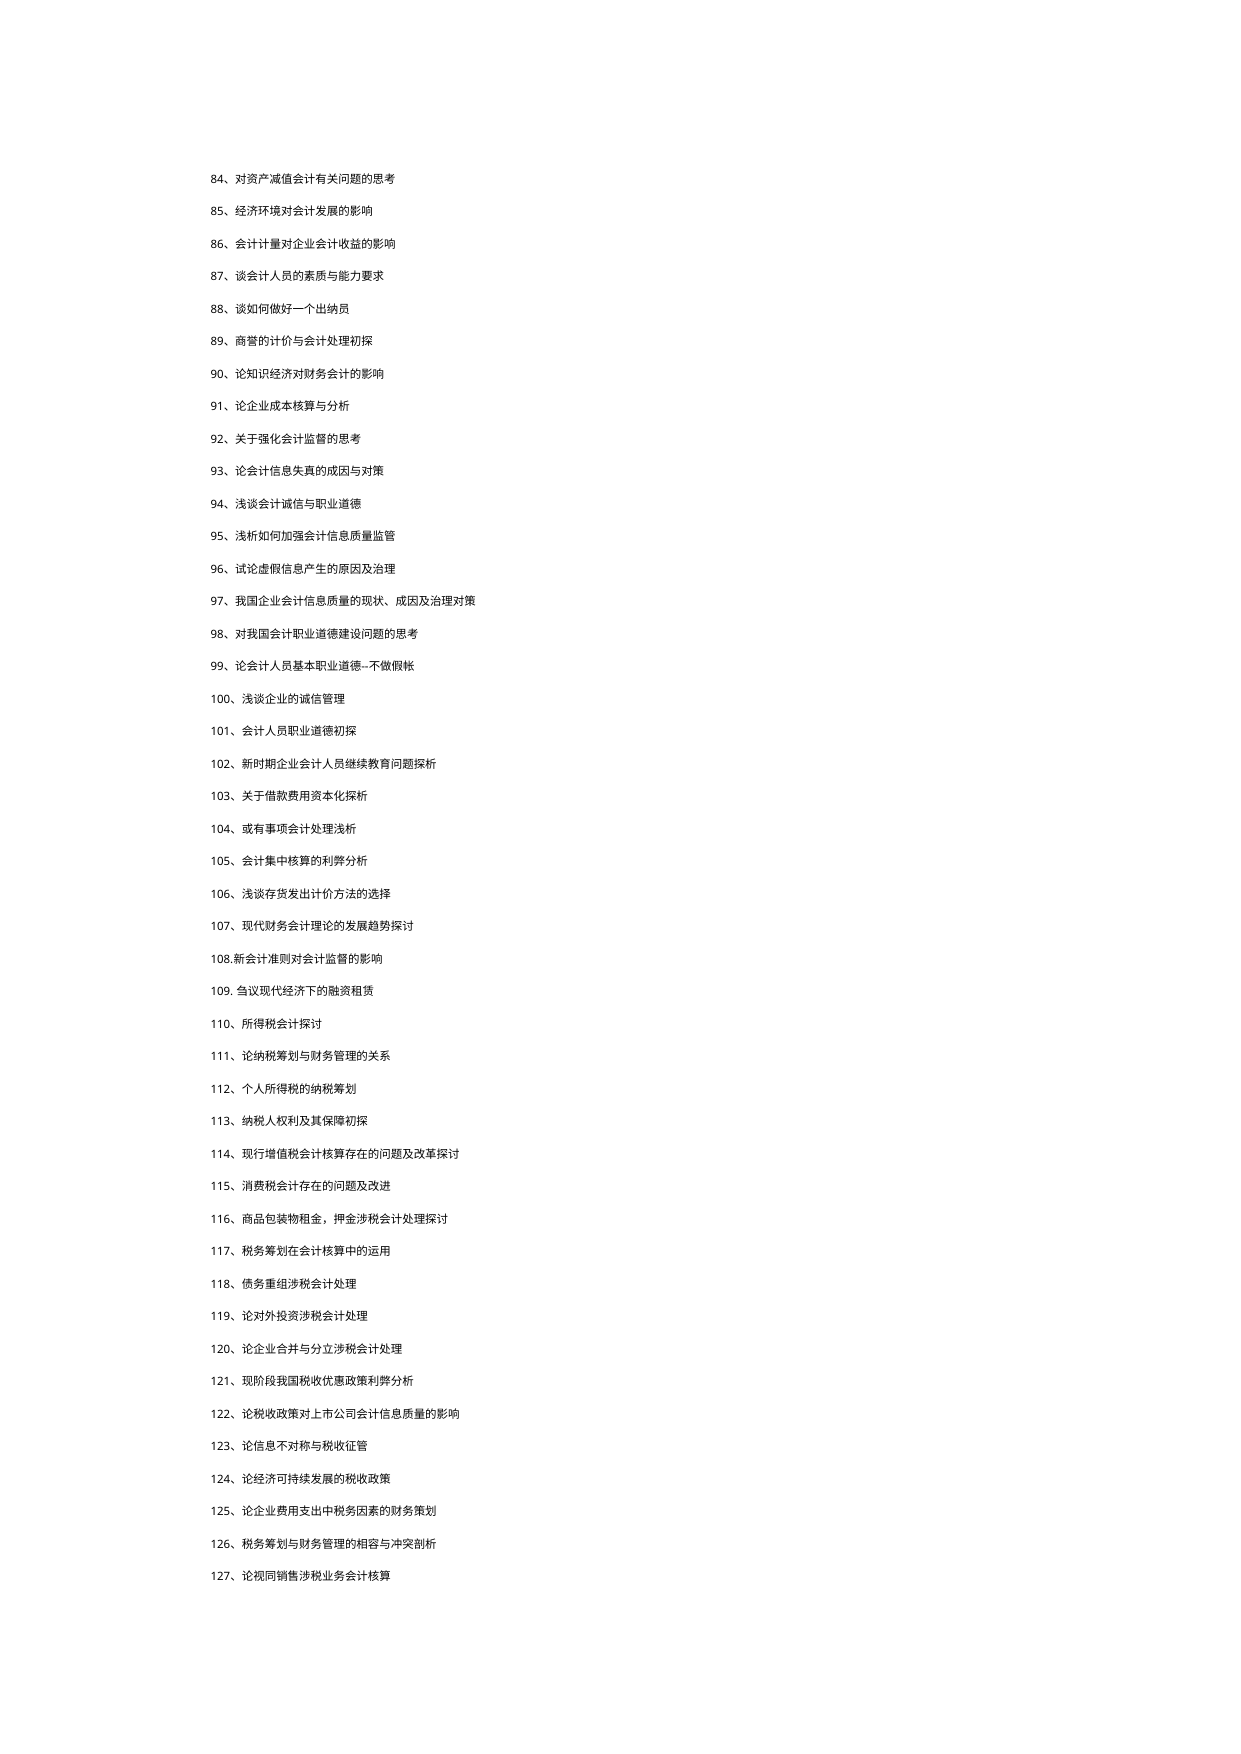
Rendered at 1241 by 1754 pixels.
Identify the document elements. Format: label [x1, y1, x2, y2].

text [187, 162, 1053, 1592]
